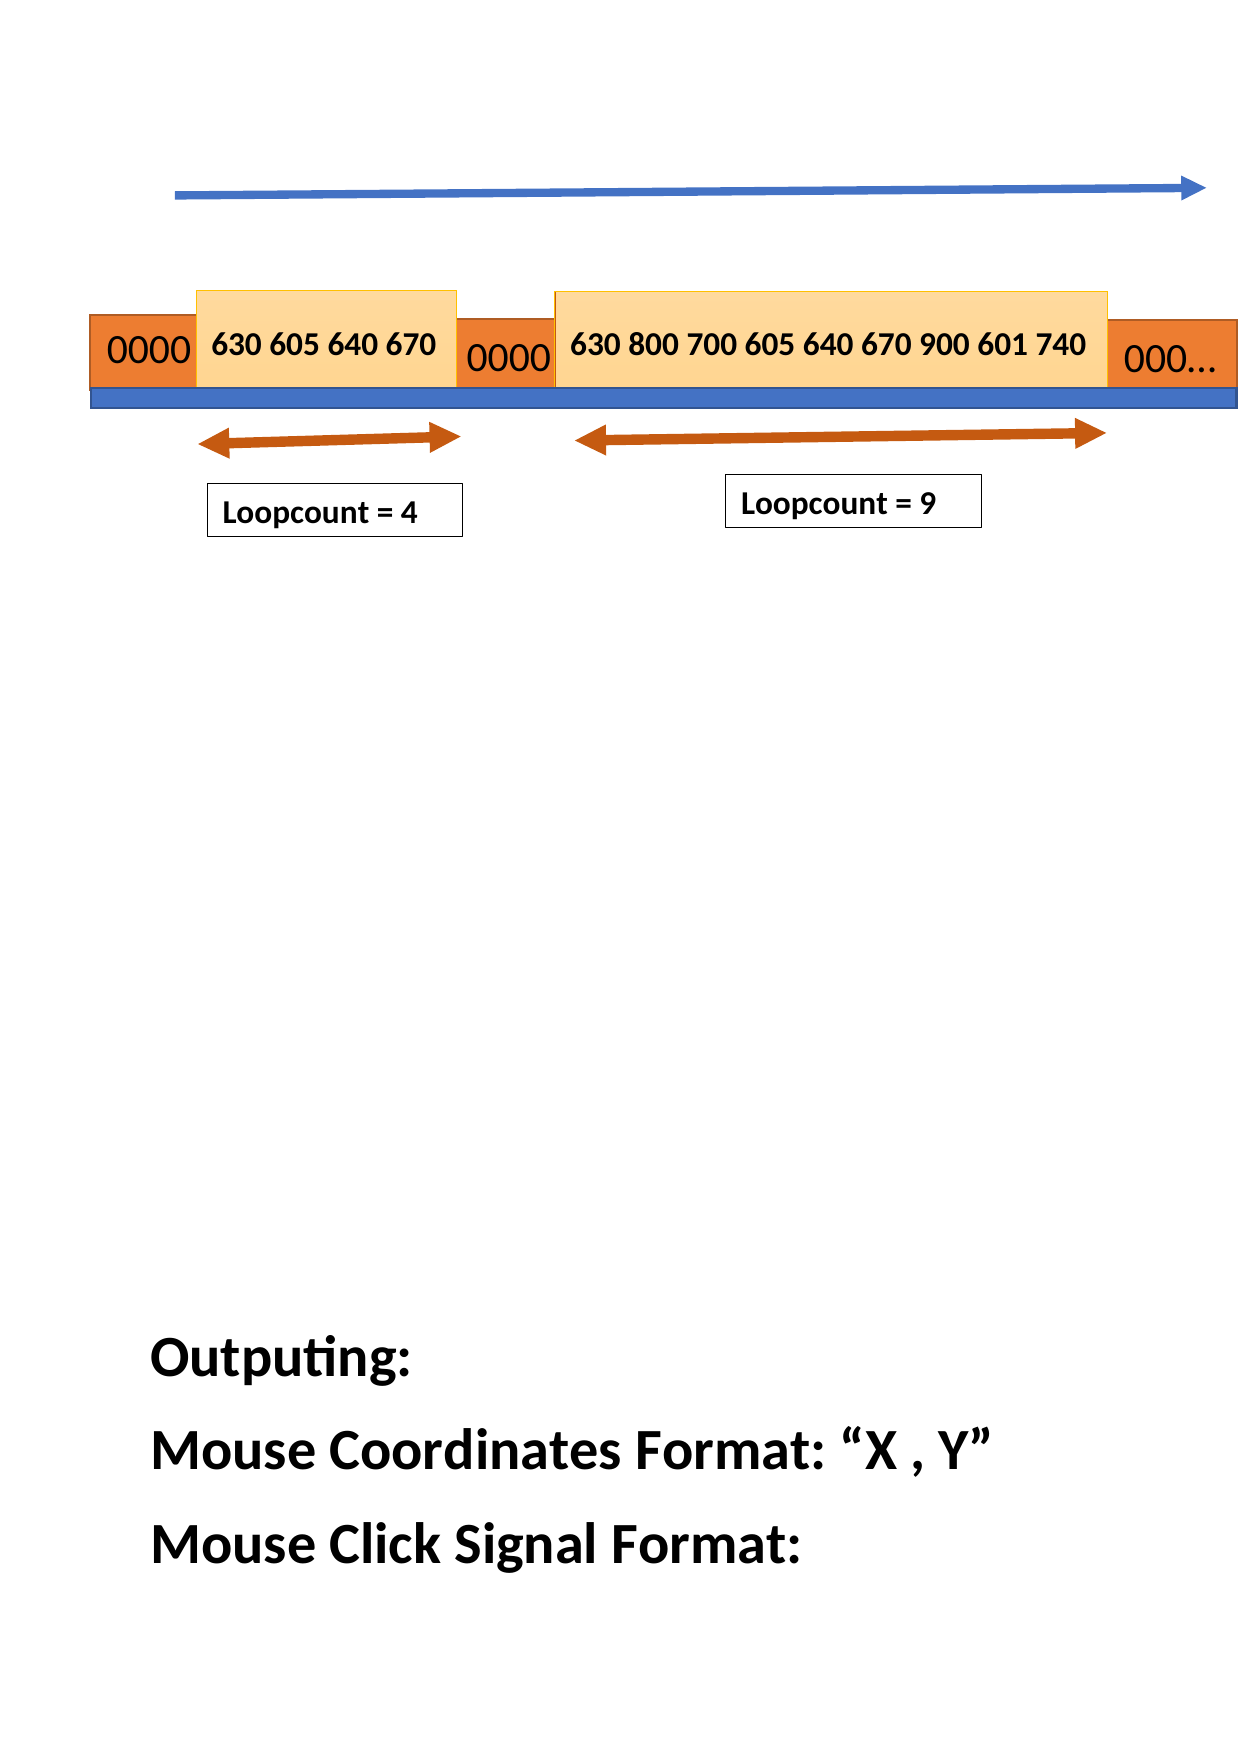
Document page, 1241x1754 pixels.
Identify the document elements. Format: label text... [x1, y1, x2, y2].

text Outputing: [150, 1319, 1090, 1391]
text Mouse Click Signal Format: [150, 1506, 1090, 1578]
text Mouse Coordinates Format: “X , Y” [150, 1413, 1090, 1484]
